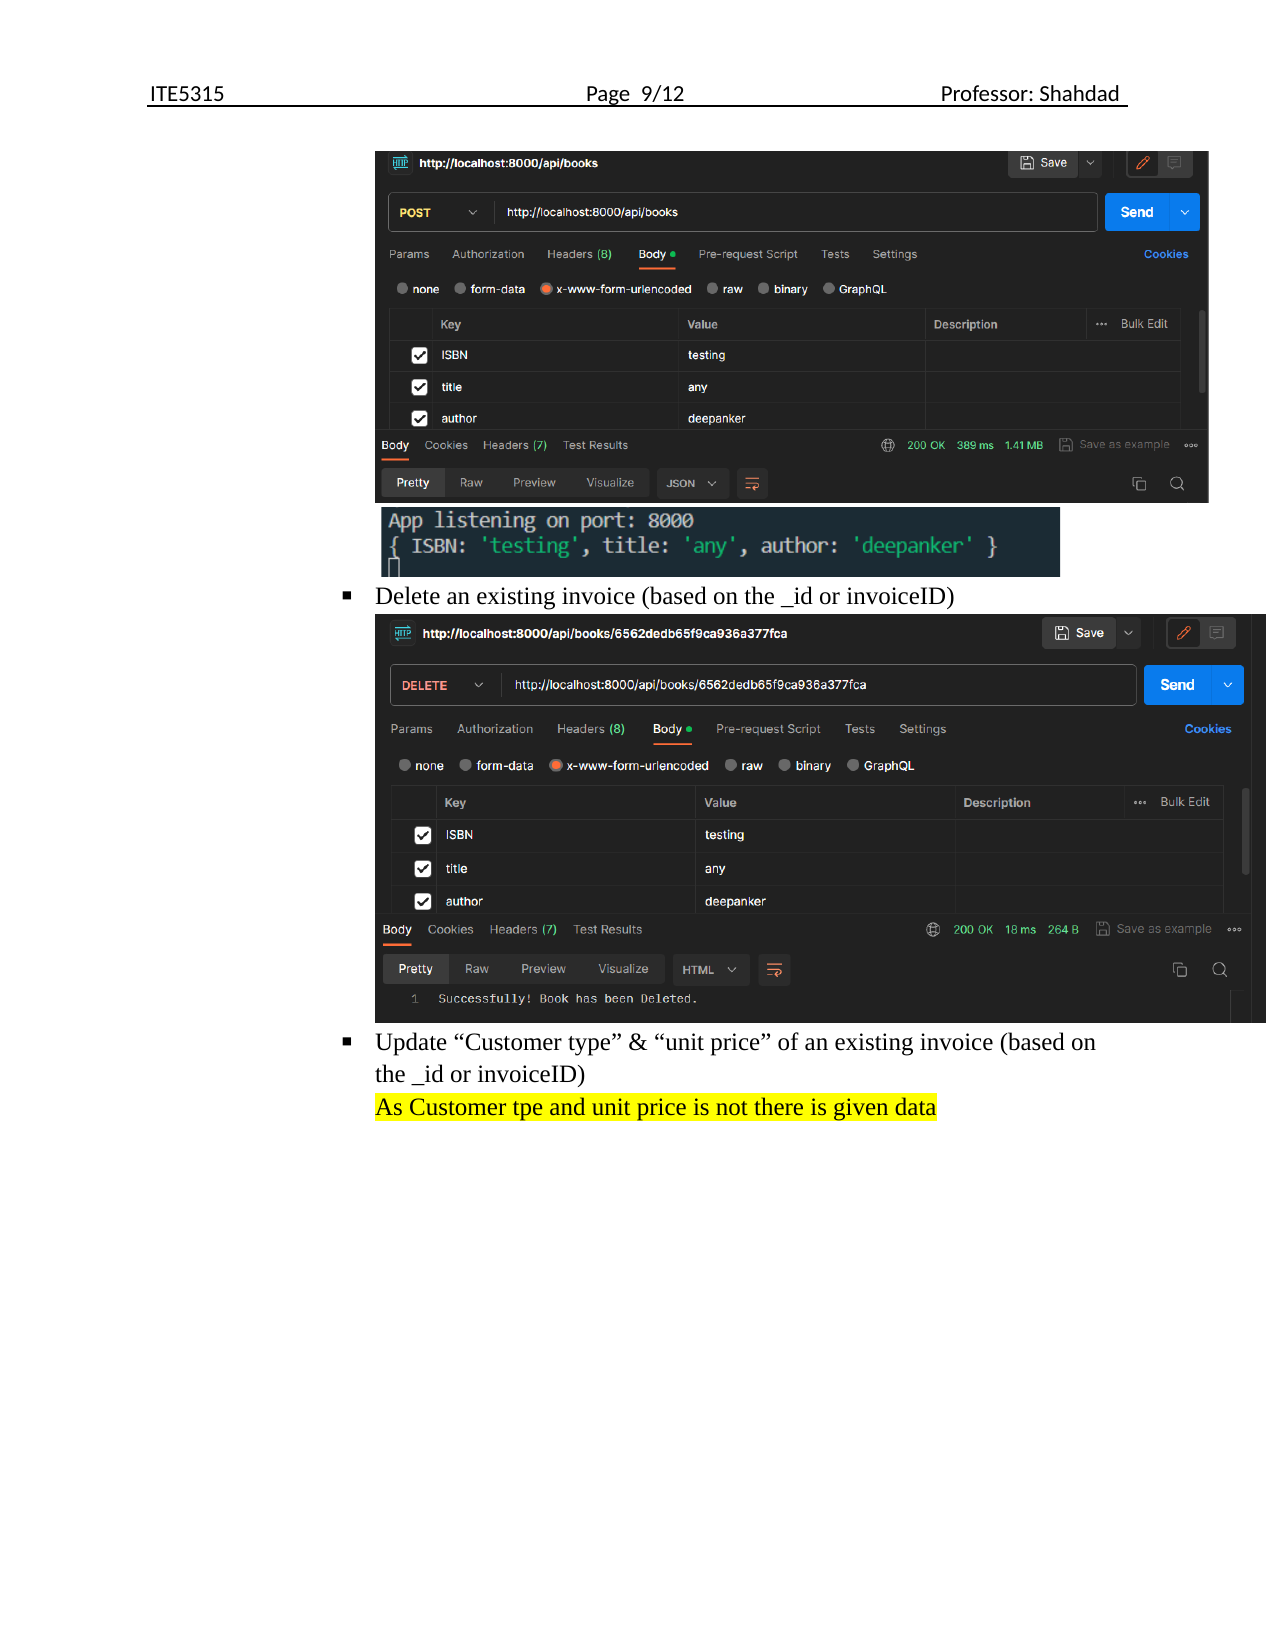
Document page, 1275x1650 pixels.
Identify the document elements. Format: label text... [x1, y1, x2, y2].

text As Customer tpe and unit price is not there is given data [375, 1092, 1125, 1121]
list Update “Customer type” & “unit price” of an existing invoice (based on the _id or invoiceID) [337, 1027, 1125, 1088]
list Delete an existing invoice (based on the _id or invoiceID) [337, 581, 1125, 610]
picture [381, 507, 1060, 577]
picture [375, 151, 1209, 503]
picture [375, 614, 1266, 1023]
